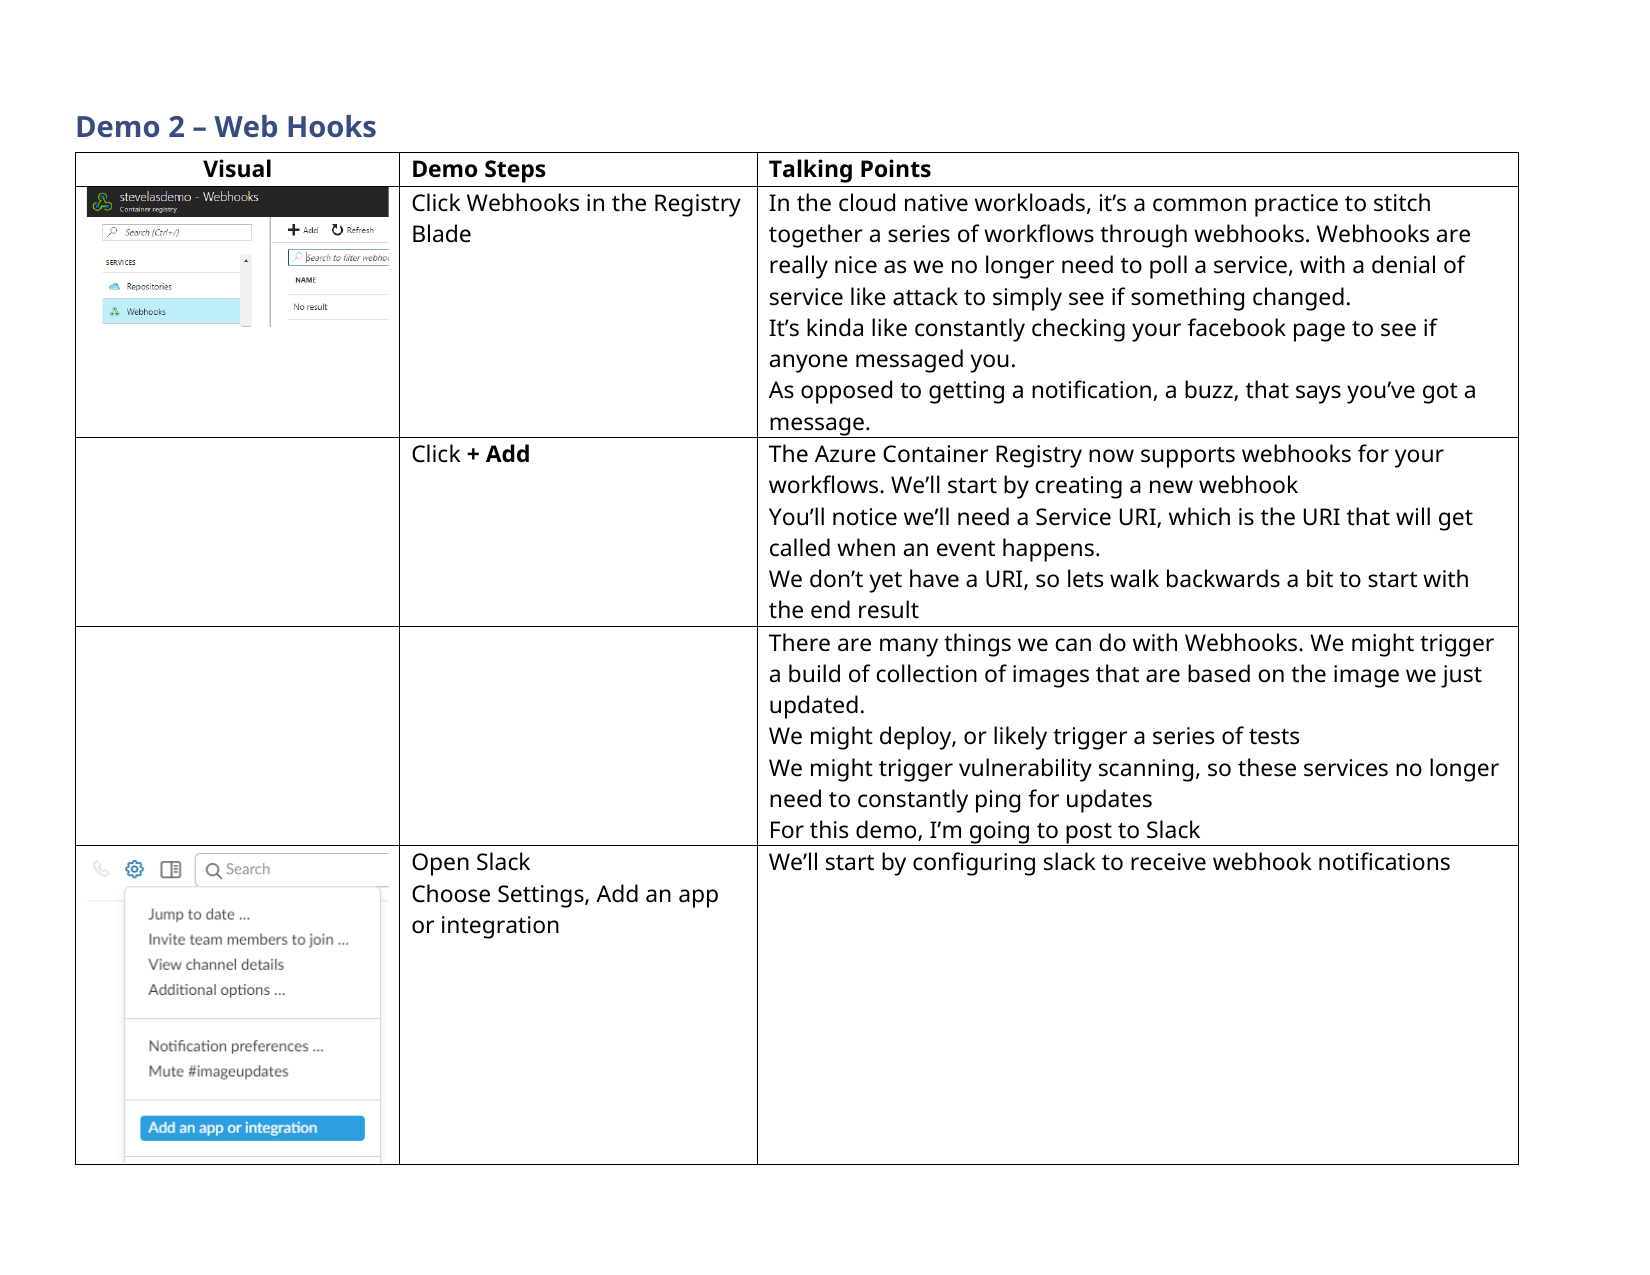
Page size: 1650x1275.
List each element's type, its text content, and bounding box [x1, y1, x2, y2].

picture [86, 846, 389, 1163]
table_header Talking Points [758, 153, 1518, 186]
table_cell [76, 846, 399, 1164]
table_cell The Azure Container Registry now supports webhooks for your workflows. We’ll start by creating a new webhook You’ll notice we’ll need a Service URI, which is the URI that will get called when an event happens. We don’t yet have a URI, so lets walk backwards a bit to start with the end result [758, 438, 1518, 626]
table_cell We’ll start by configuring slack to receive webhook notifications [758, 846, 1518, 1164]
table_cell [76, 187, 399, 437]
table_cell In the cloud native workloads, it’s a common practice to stitch together a series of workflows through webhooks. Webhooks are really nice as we no longer need to poll a service, with a denial of service like attack to simply see if something changed. It’s kinda like constantly checking your facebook page to see if anyone messaged you. As opposed to getting a notification, a buzz, that says you’ve got a message. [758, 187, 1518, 437]
picture [86, 187, 389, 327]
table_cell [400, 627, 757, 845]
table_cell There are many things we can do with Webhooks. We might trigger a build of collection of images that are based on the image we just updated. We might deploy, or likely trigger a series of tests We might trigger vulnerability scanning, so these services no longer need to constantly ping for updates For this demo, I’m going to post to Slack [758, 627, 1518, 845]
subtitle Demo 2 – Web Hooks [75, 106, 1575, 146]
table_header Visual [76, 153, 399, 186]
table_cell Open Slack Choose Settings, Add an app or integration [400, 846, 757, 1164]
table_cell [76, 438, 399, 626]
table_cell Click + Add [400, 438, 757, 626]
table_cell Click Webhooks in the Registry Blade [400, 187, 757, 437]
table_header Demo Steps [400, 153, 757, 186]
table_cell [76, 627, 399, 845]
